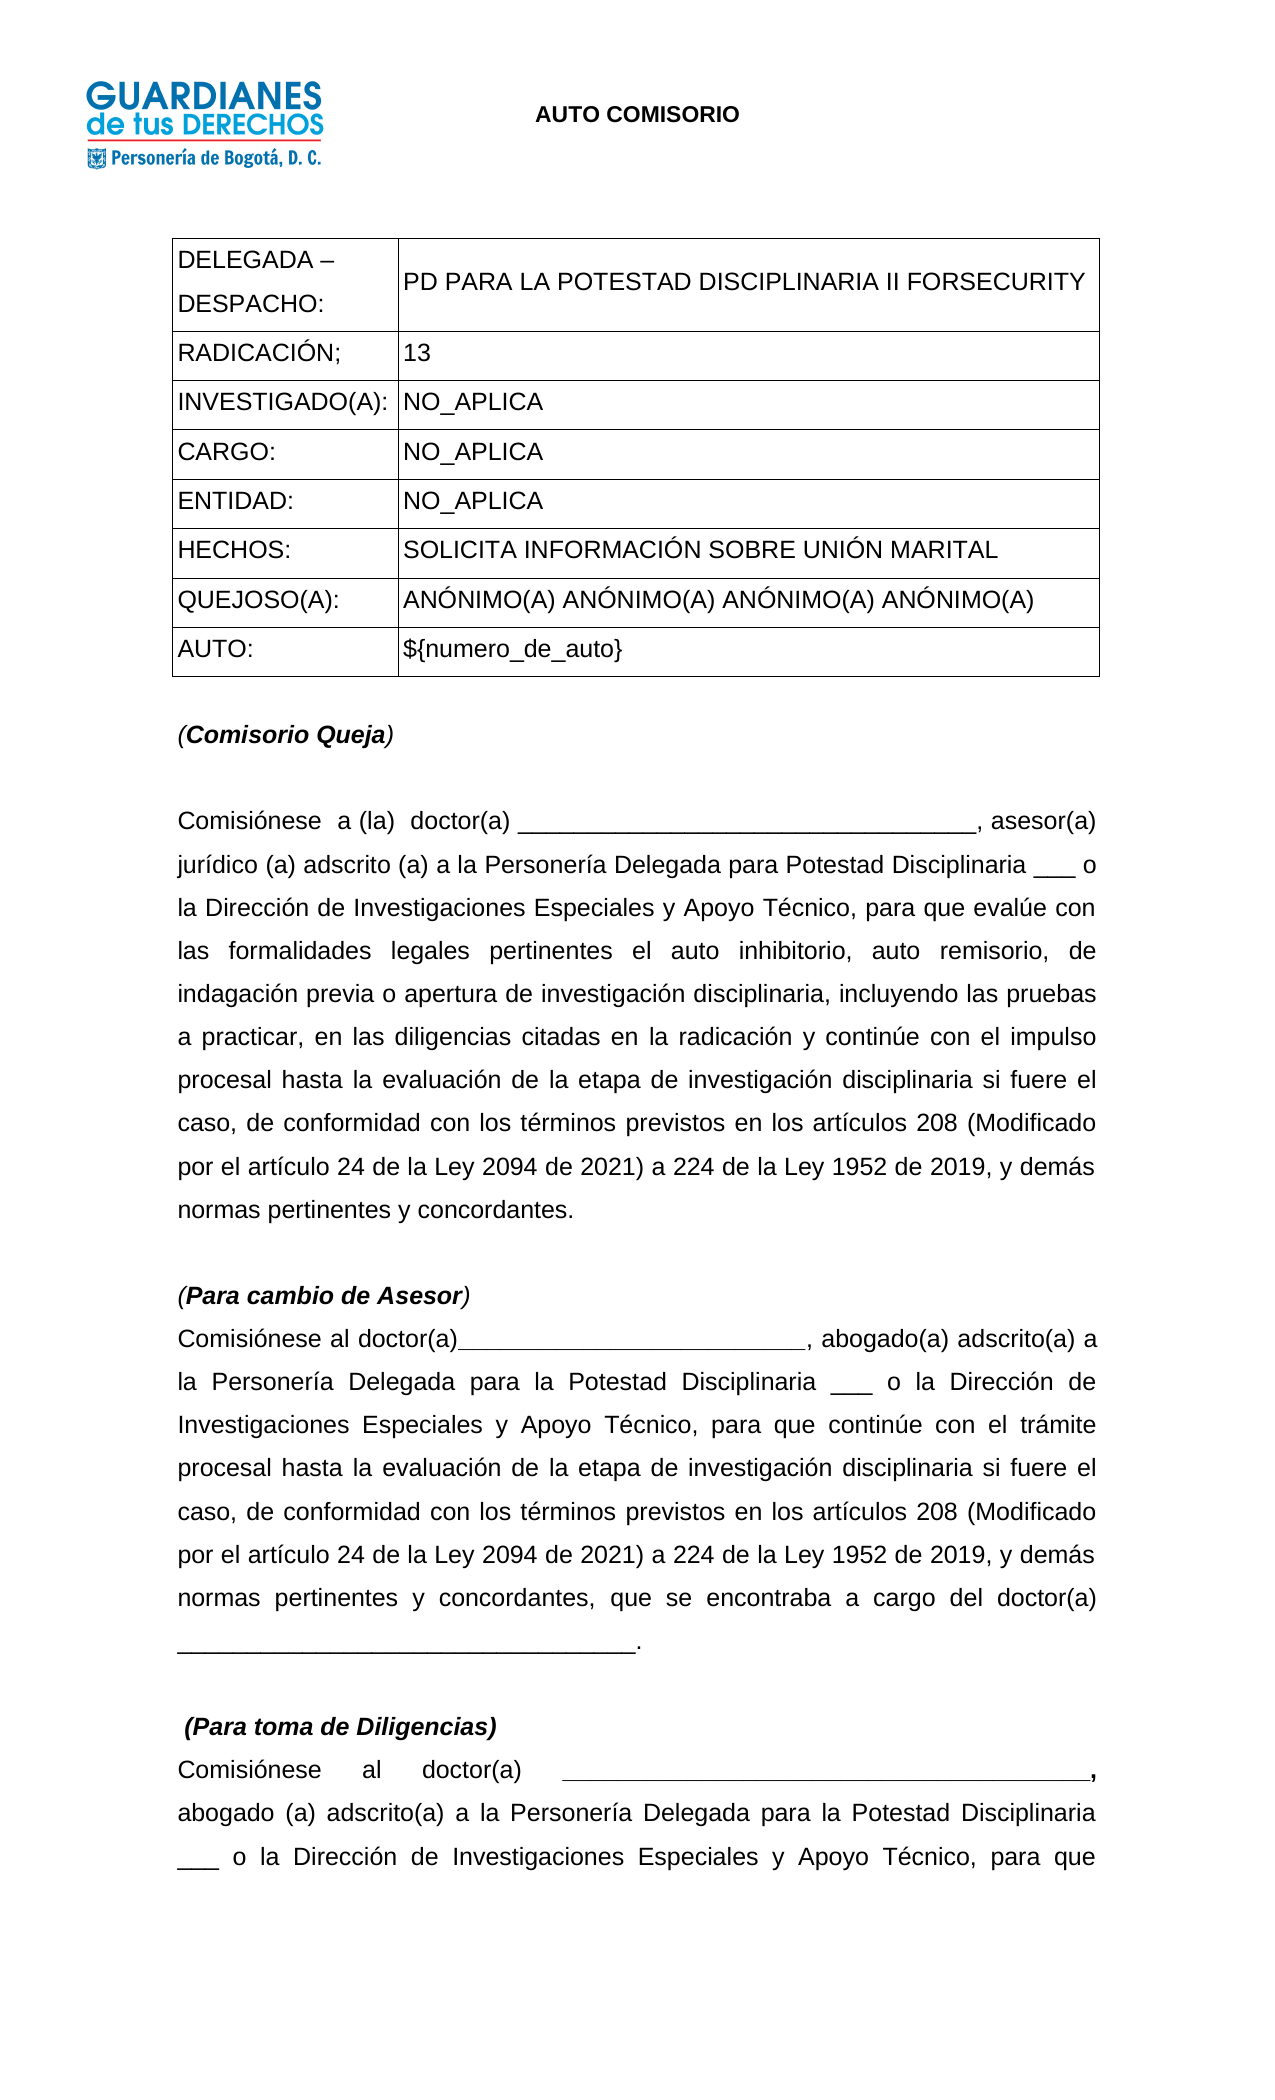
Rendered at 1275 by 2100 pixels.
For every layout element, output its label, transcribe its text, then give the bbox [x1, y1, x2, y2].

table_cell 13 [399, 332, 1099, 380]
table_cell NO_APLICA [399, 381, 1099, 429]
text Comisiónese al doctor(a)_________________________, abogado(a) adscrito(a) a la Personería Delegada para la Potestad Disciplinaria ___ o la Dirección de Investigaciones Especiales y Apoyo Técnico, para que continúe con el trámite procesal hasta la evaluación de la etapa de investigación disciplinaria si fuere el caso, de conformidad con los términos previstos en los artículos 208 (Modificado por el artículo 24 de la Ley 2094 de 2021) a 224 de la Ley 1952 de 2019, y demás normas pertinentes y concordantes, que se encontraba a cargo del doctor(a) _________________________________. [177, 1324, 1098, 1655]
text (Comisorio Queja) [177, 720, 1098, 749]
table_cell QUEJOSO(A): [173, 579, 398, 627]
text (Para toma de Diligencias) [177, 1712, 1098, 1741]
text Comisiónese a (la) doctor(a) _________________________________, asesor(a) jurídico (a) adscrito (a) a la Personería Delegada para Potestad Disciplinaria ___ o la Dirección de Investigaciones Especiales y Apoyo Técnico, para que evalúe con las formalidades legales pertinentes el auto inhibitorio, auto remisorio, de indagación previa o apertura de investigación disciplinaria, incluyendo las pruebas a practicar, en las diligencias citadas en la radicación y continúe con el impulso procesal hasta la evaluación de la etapa de investigación disciplinaria si fuere el caso, de conformidad con los términos previstos en los artículos 208 (Modificado por el artículo 24 de la Ley 2094 de 2021) a 224 de la Ley 1952 de 2019, y demás normas pertinentes y concordantes. [177, 807, 1098, 1223]
table_cell NO_APLICA [399, 430, 1099, 479]
table_cell ${numero_de_auto} [399, 628, 1099, 676]
table_cell ENTIDAD: [173, 480, 398, 528]
table_cell NO_APLICA [399, 480, 1099, 528]
table_cell ANÓNIMO(A) ANÓNIMO(A) ANÓNIMO(A) ANÓNIMO(A) [399, 579, 1099, 627]
table_cell INVESTIGADO(A): [173, 381, 398, 429]
table_cell AUTO: [173, 628, 398, 676]
table_cell RADICACIÓN; [173, 332, 398, 380]
table_header PD PARA LA POTESTAD DISCIPLINARIA II FORSECURITY [399, 239, 1099, 331]
table_header DELEGADA – DESPACHO: [173, 239, 398, 331]
table_cell HECHOS: [173, 529, 398, 577]
picture [71, 51, 338, 197]
table_cell CARGO: [173, 430, 398, 479]
text (Para cambio de Asesor) [177, 1281, 1098, 1310]
table_cell SOLICITA INFORMACIÓN SOBRE UNIÓN MARITAL [399, 529, 1099, 577]
